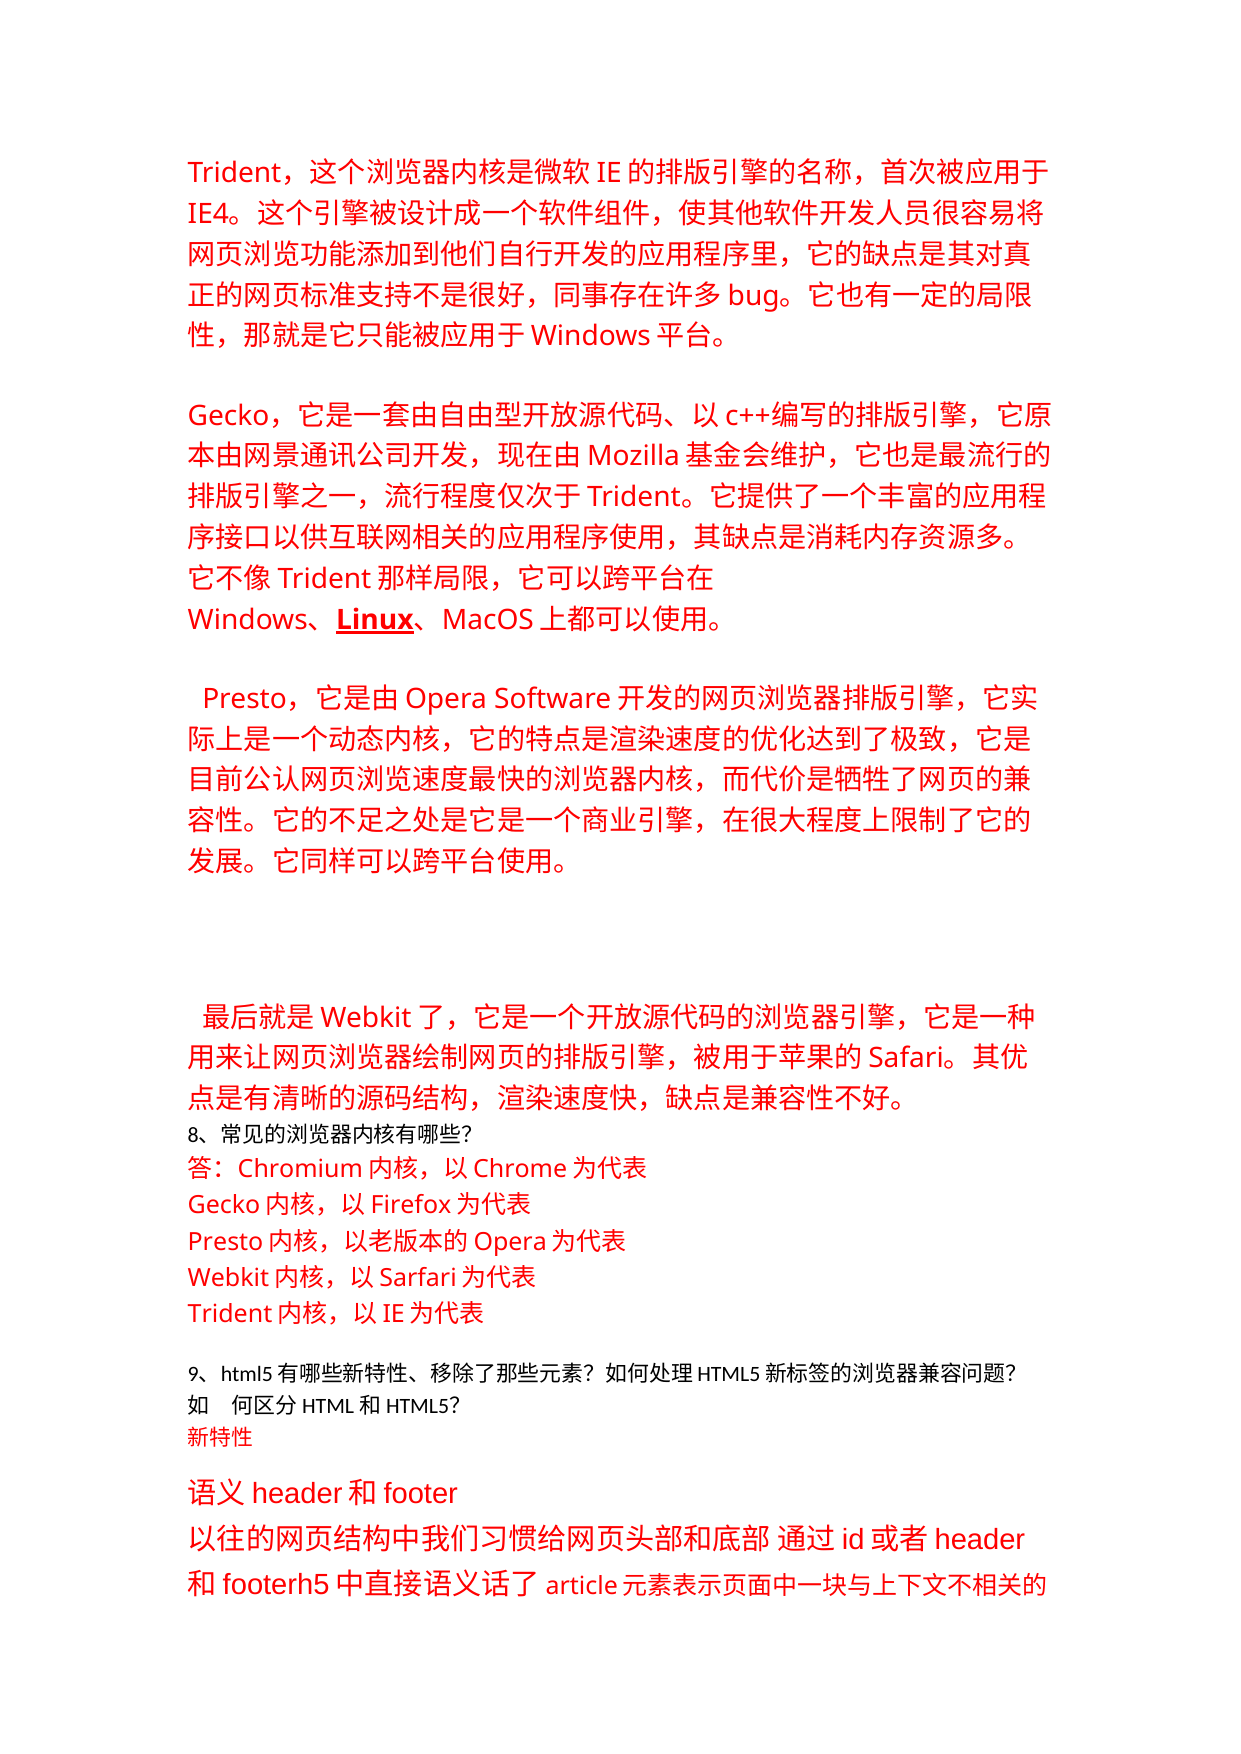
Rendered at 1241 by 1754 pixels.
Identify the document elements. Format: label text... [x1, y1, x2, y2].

text 8、常见的浏览器内核有哪些？ [187, 1117, 1053, 1148]
text 如 何区分 HTML 和 HTML5？ [187, 1388, 1053, 1420]
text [187, 1467, 1053, 1603]
text 答：Chromium内核，以Chrome为代表 Gecko内核，以Firefox为代表 Presto内核，以老版本的Opera为代表 Webkit内核，以Sarfari为代表 Trident内核，以IE为代表 [187, 1148, 1053, 1330]
text 9、html5有哪些新特性、移除了那些元素？如何处理HTML5新标签的浏览器兼容问题？ [187, 1356, 1053, 1388]
text 最后就是Webkit了，它是一个开放源代码的浏览器引擎，它是一种用来让网页浏览器绘制网页的排版引擎，被用于苹果的Safari。其优点是有清晰的源码结构，渲染速度快，缺点是兼容性不好。 [919, 994, 1053, 1117]
text Presto，它是由Opera Software开发的网页浏览器排版引擎，它实际上是一个动态内核，它的特点是渲染速度的优化达到了极致，它是目前公认网页浏览速度最快的浏览器内核，而代价是牺牲了网页的兼容性。它的不足之处是它是一个商业引擎，在很大程度上限制了它的发展。它同样可以跨平台使用。 [581, 676, 1053, 879]
text Gecko，它是一套由自由型开放源代码、以c++编写的排版引擎，它原本由网景通讯公司开发，现在由Mozilla基金会维护，它也是最流行的排版引擎之一，流行程度仅次于Trident。它提供了一个丰富的应用程序接口以供互联网相关的应用程序使用，其缺点是消耗内存资源多。它不像Trident那样局限，它可以跨平台在Windows、Linux、MacOS上都可以使用。 [187, 392, 1053, 637]
text 新特性 [187, 1420, 1053, 1451]
text Trident，这个浏览器内核是微软IE的排版引擎的名称，首次被应用于IE4。这个引擎被设计成一个软件组件，使其他软件开发人员很容易将网页浏览功能添加到他们自行开发的应用程序里，它的缺点是其对真正的网页标准支持不是很好，同事存在许多bug。它也有一定的局限性，那就是它只能被应用于Windows平台。 [187, 150, 1053, 354]
